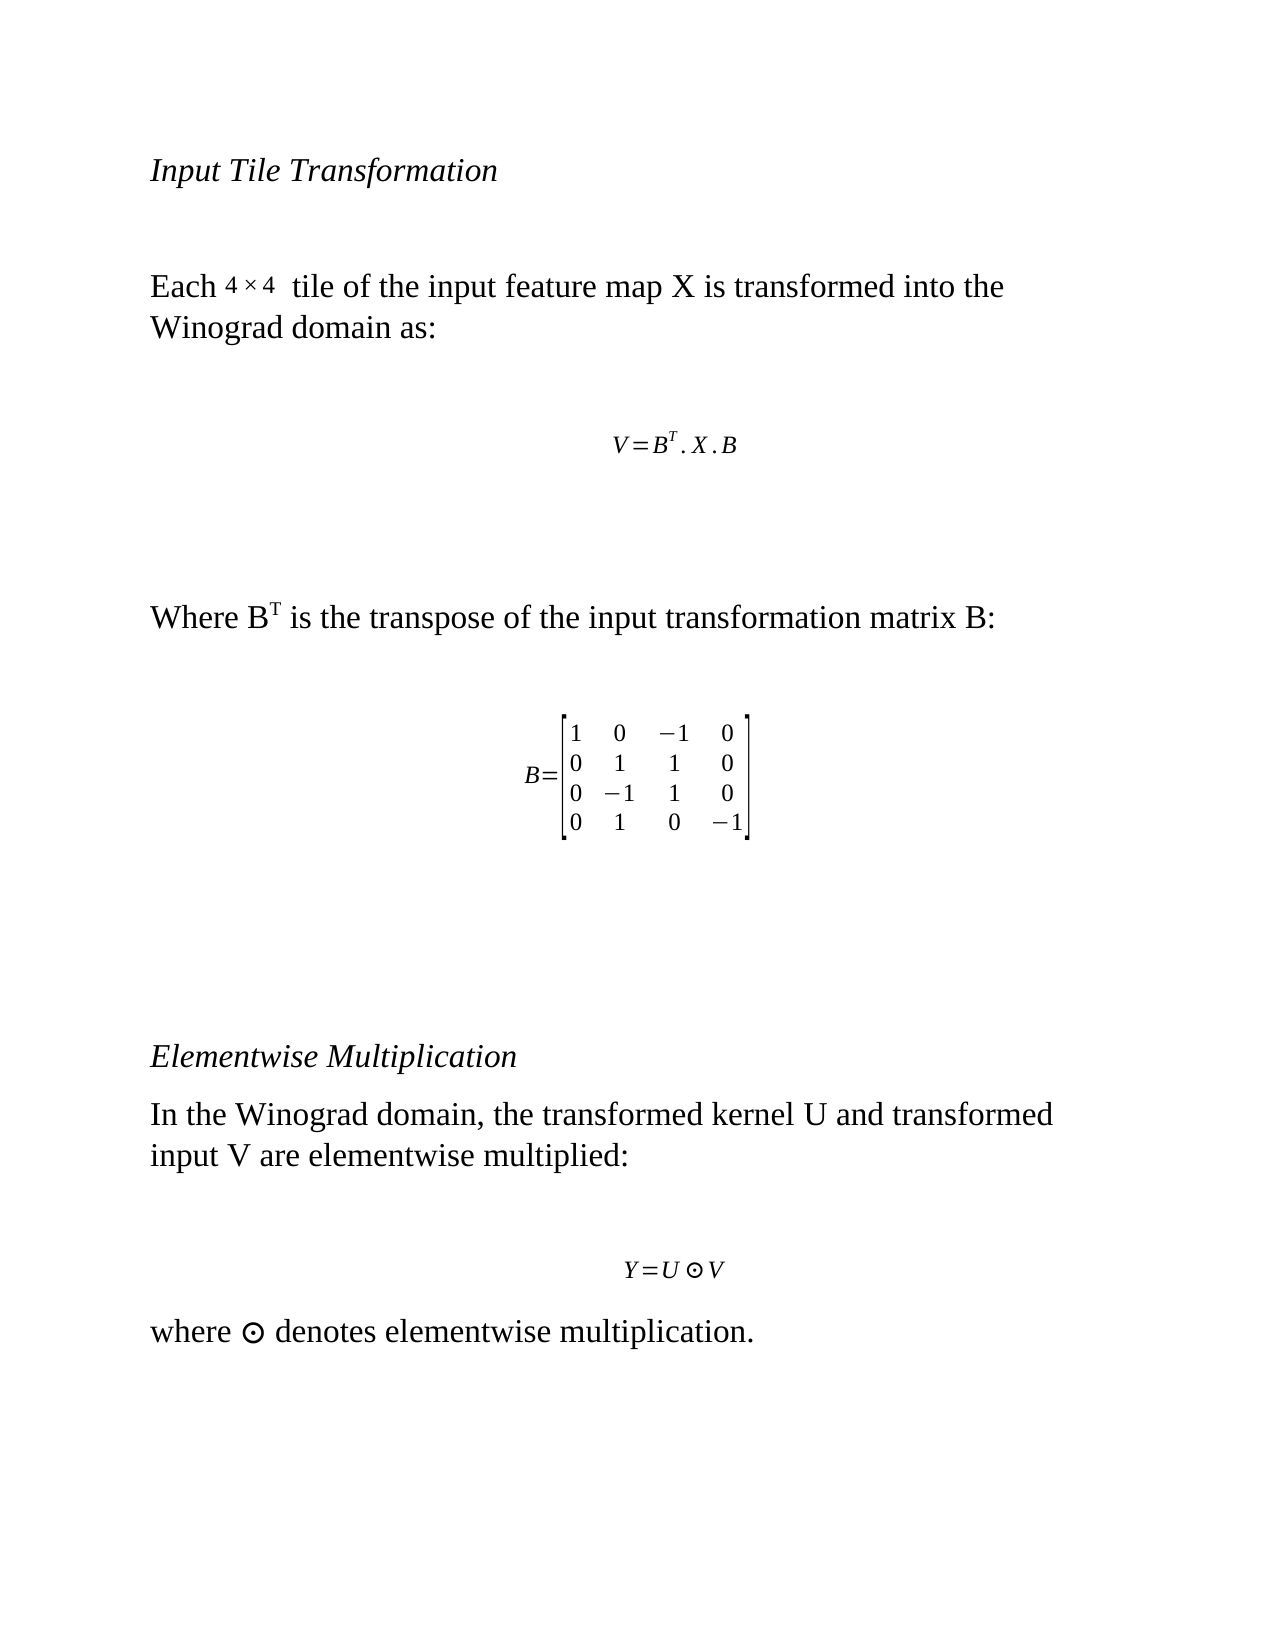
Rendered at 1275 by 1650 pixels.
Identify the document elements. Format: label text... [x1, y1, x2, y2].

text Elementwise Multiplication [150, 1036, 1125, 1074]
text where ⊙ denotes elementwise multiplication. [150, 1309, 1125, 1349]
text In the Winograd domain, the transformed kernel U and transformed input V are elementwise multiplied: [150, 1094, 1125, 1173]
text Where BT is the transpose of the input transformation matrix B: [150, 597, 1125, 636]
text Each tile of the input feature map X is transformed into the Winograd domain as: [150, 266, 1125, 346]
text Input Tile Transformation [150, 150, 1125, 188]
